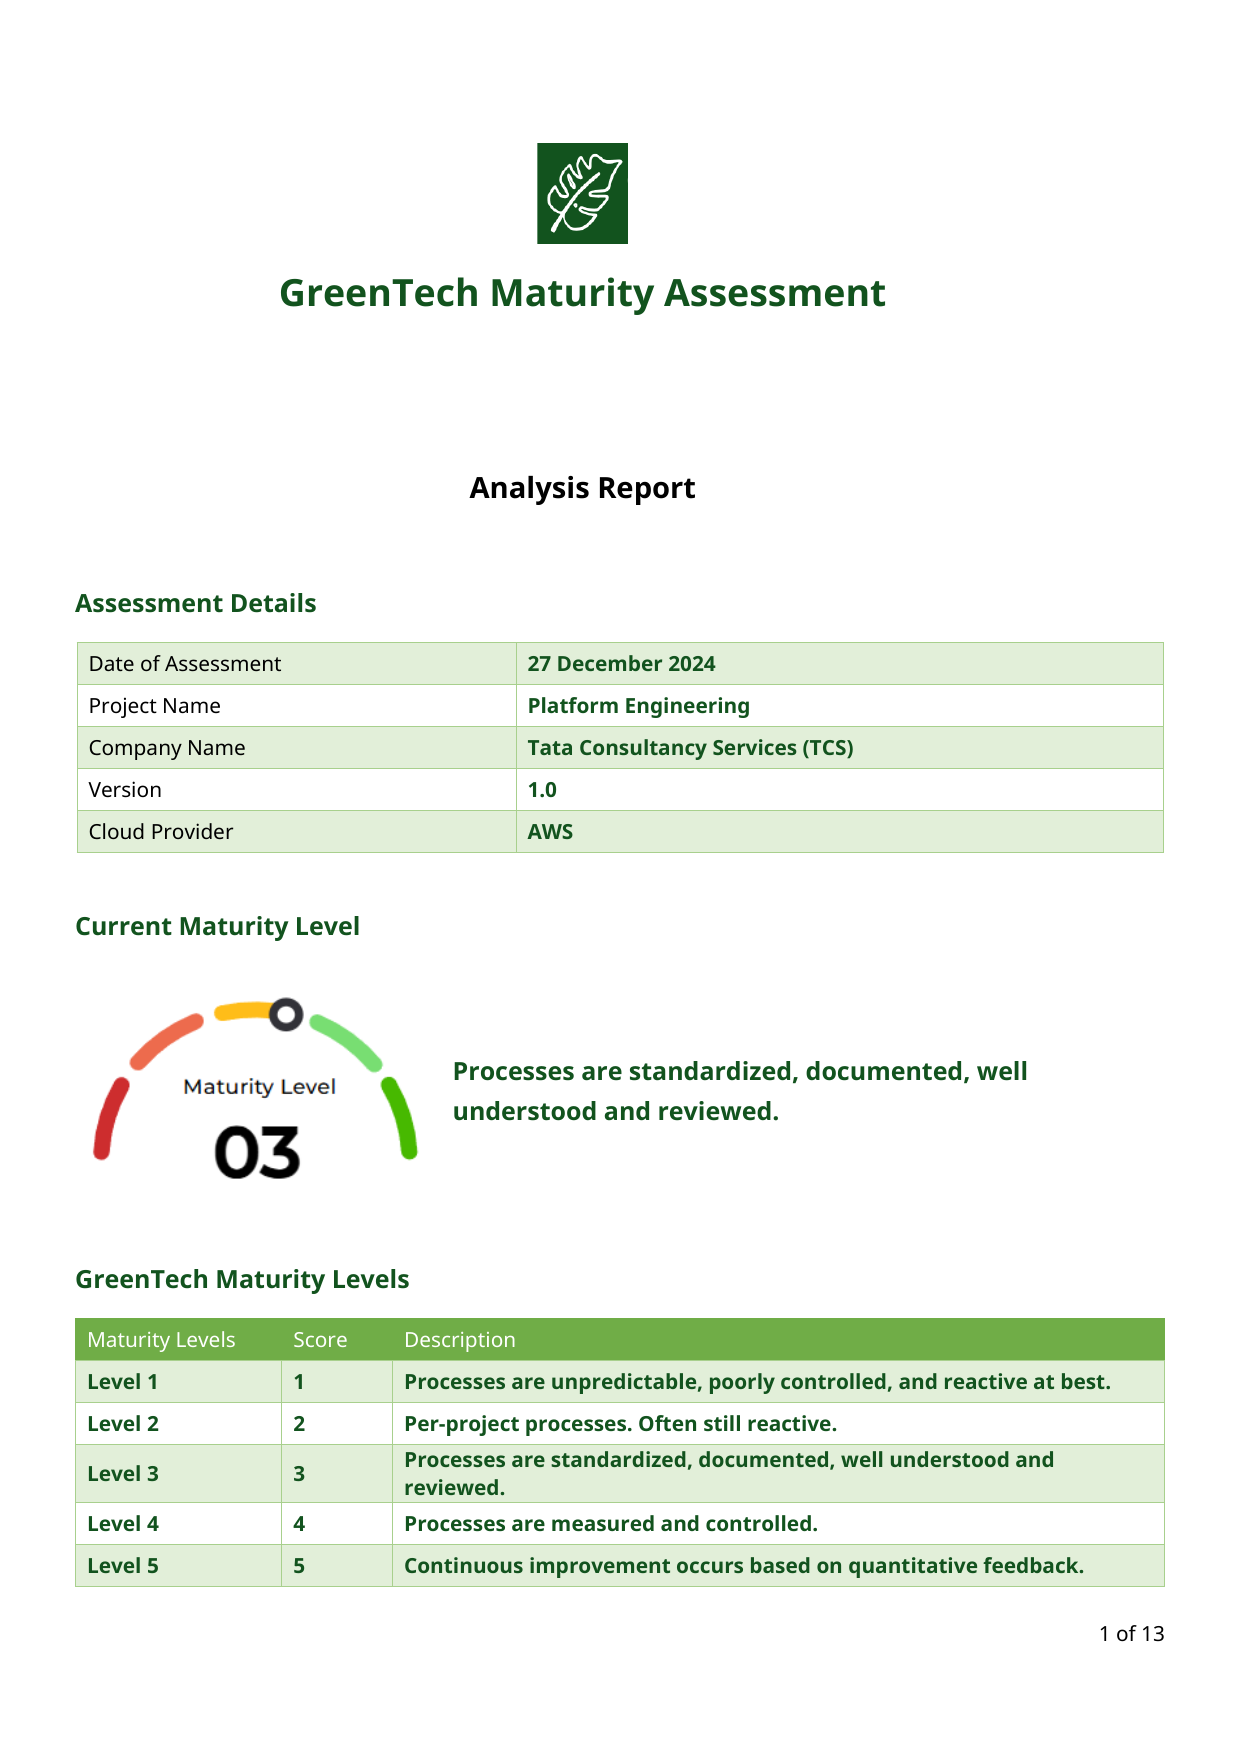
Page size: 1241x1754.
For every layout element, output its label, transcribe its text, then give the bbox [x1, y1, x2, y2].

table_cell 5 [282, 1545, 392, 1586]
table_cell Project Name [78, 685, 516, 726]
table_header Description [393, 1319, 1164, 1360]
table_cell 3 [282, 1445, 392, 1502]
table_header Maturity Levels [76, 1319, 281, 1360]
text Current Maturity Level [75, 909, 1165, 943]
table_cell Company Name [78, 727, 516, 768]
table_header Date of Assessment [78, 643, 516, 684]
table_cell Tata Consultancy Services (TCS) [517, 727, 1163, 768]
table_cell 1.0 [517, 769, 1163, 810]
table_cell 4 [282, 1503, 392, 1544]
table_cell Platform Engineering [517, 685, 1163, 726]
text Analysis Report [0, 467, 1165, 507]
table_cell 2 [282, 1403, 392, 1444]
table_cell Per-project processes. Often still reactive. [393, 1403, 1164, 1444]
table_cell 1 [282, 1361, 392, 1402]
table_cell Level 2 [76, 1403, 281, 1444]
table_cell Processes are standardized, documented, well understood and reviewed. [393, 1445, 1164, 1502]
table_cell Cloud Provider [78, 811, 516, 852]
table_cell Level 3 [76, 1445, 281, 1502]
text ‎ Processes are standardized, documented, well understood and reviewed. [434, 965, 1165, 1128]
table_cell Level 4 [76, 1503, 281, 1544]
text GreenTech Maturity Assessment [0, 266, 1165, 317]
table_header 27 December 2024 [517, 643, 1163, 684]
table_cell AWS [517, 811, 1163, 852]
table_cell Processes are measured and controlled. [393, 1503, 1164, 1544]
table_cell Version [78, 769, 516, 810]
table_cell Processes are unpredictable, poorly controlled, and reactive at best. [393, 1361, 1164, 1402]
text Assessment Details [75, 586, 1165, 620]
table_header Score [282, 1319, 392, 1360]
table_cell Level 5 [76, 1545, 281, 1586]
text GreenTech Maturity Levels [75, 1262, 1165, 1296]
table_cell Level 1 [76, 1361, 281, 1402]
table_cell Continuous improvement occurs based on quantitative feedback. [393, 1545, 1164, 1586]
